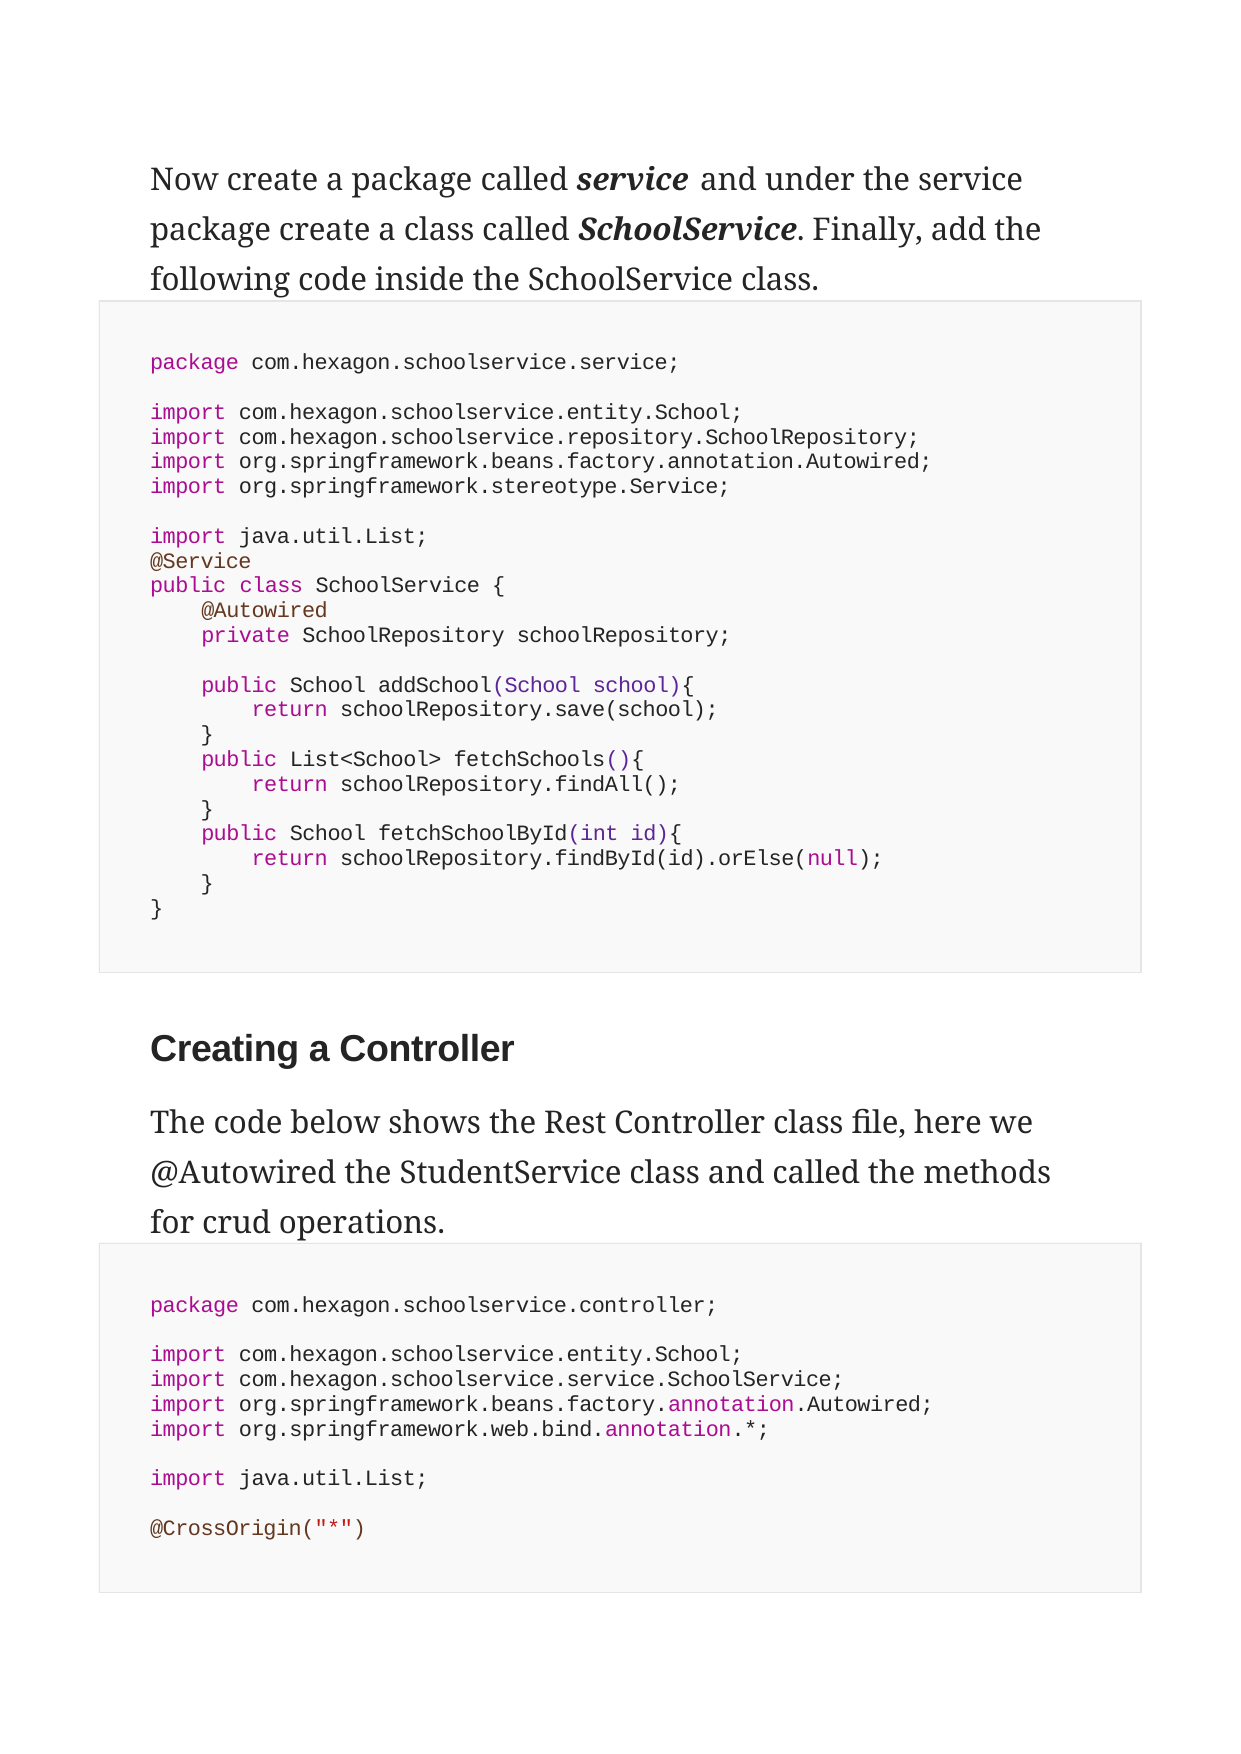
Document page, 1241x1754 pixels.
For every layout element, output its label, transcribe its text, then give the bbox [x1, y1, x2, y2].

text Now create a package called service and under the service package create a class called SchoolService. Finally, add the following code inside the SchoolService class. [150, 150, 1090, 300]
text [100, 1244, 1140, 1592]
text package com.hexagon.schoolservice.service; import com.hexagon.schoolservice.entity.School; import com.hexagon.schoolservice.repository.SchoolRepository; import org.springframework.beans.factory.annotation.Autowired; import org.springframework.stereotype.Service; import java.util.List; @Service public class SchoolService { @Autowired private SchoolRepository schoolRepository; public School addSchool(School school){ return schoolRepository.save(school); } public List<School> fetchSchools(){ return schoolRepository.findAll(); } public School fetchSchoolById(int id){ return schoolRepository.findById(id).orElse(null); } } [100, 302, 1140, 972]
text Creating a Controller [150, 1022, 1090, 1069]
text The code below shows the Rest Controller class file, here we @Autowired the StudentService class and called the methods for crud operations. [150, 1092, 1090, 1242]
